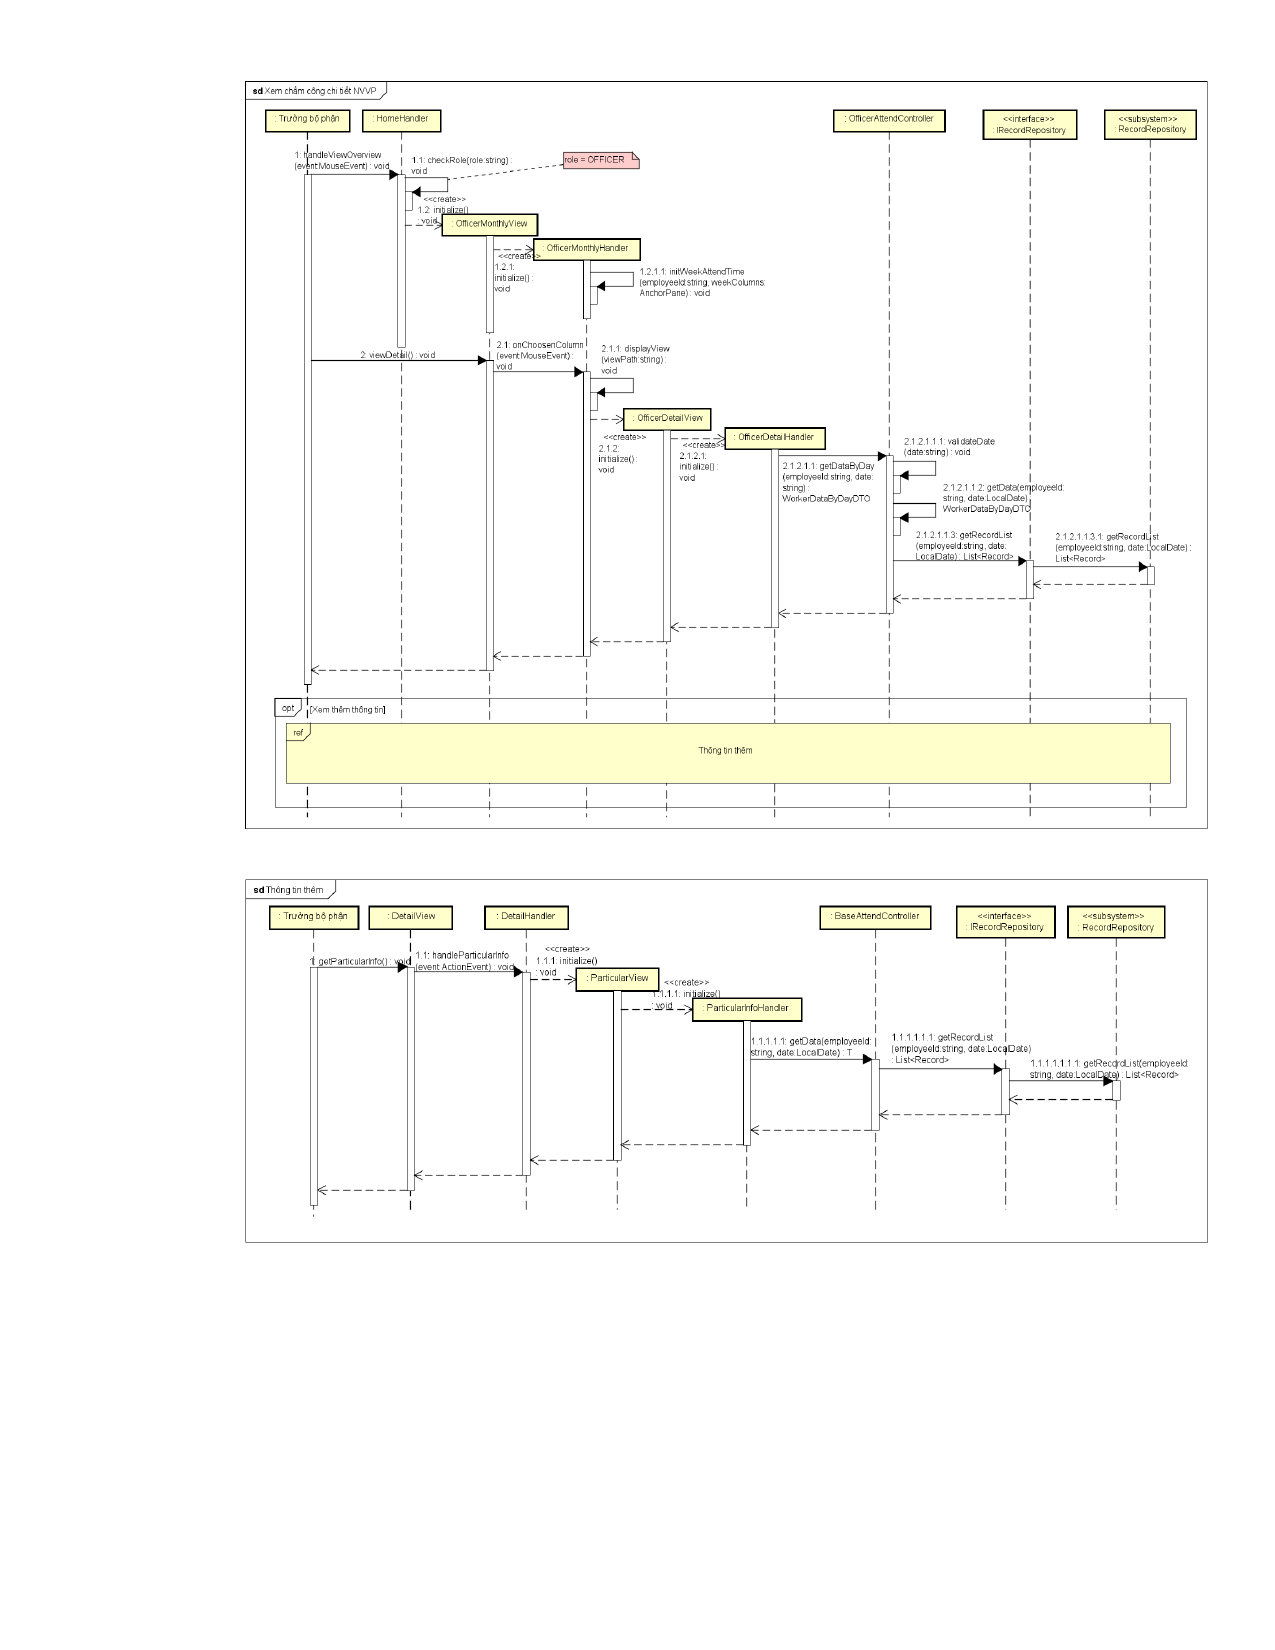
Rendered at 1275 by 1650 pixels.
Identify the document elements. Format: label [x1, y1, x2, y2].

picture [238, 872, 1214, 1249]
picture [238, 75, 1214, 835]
